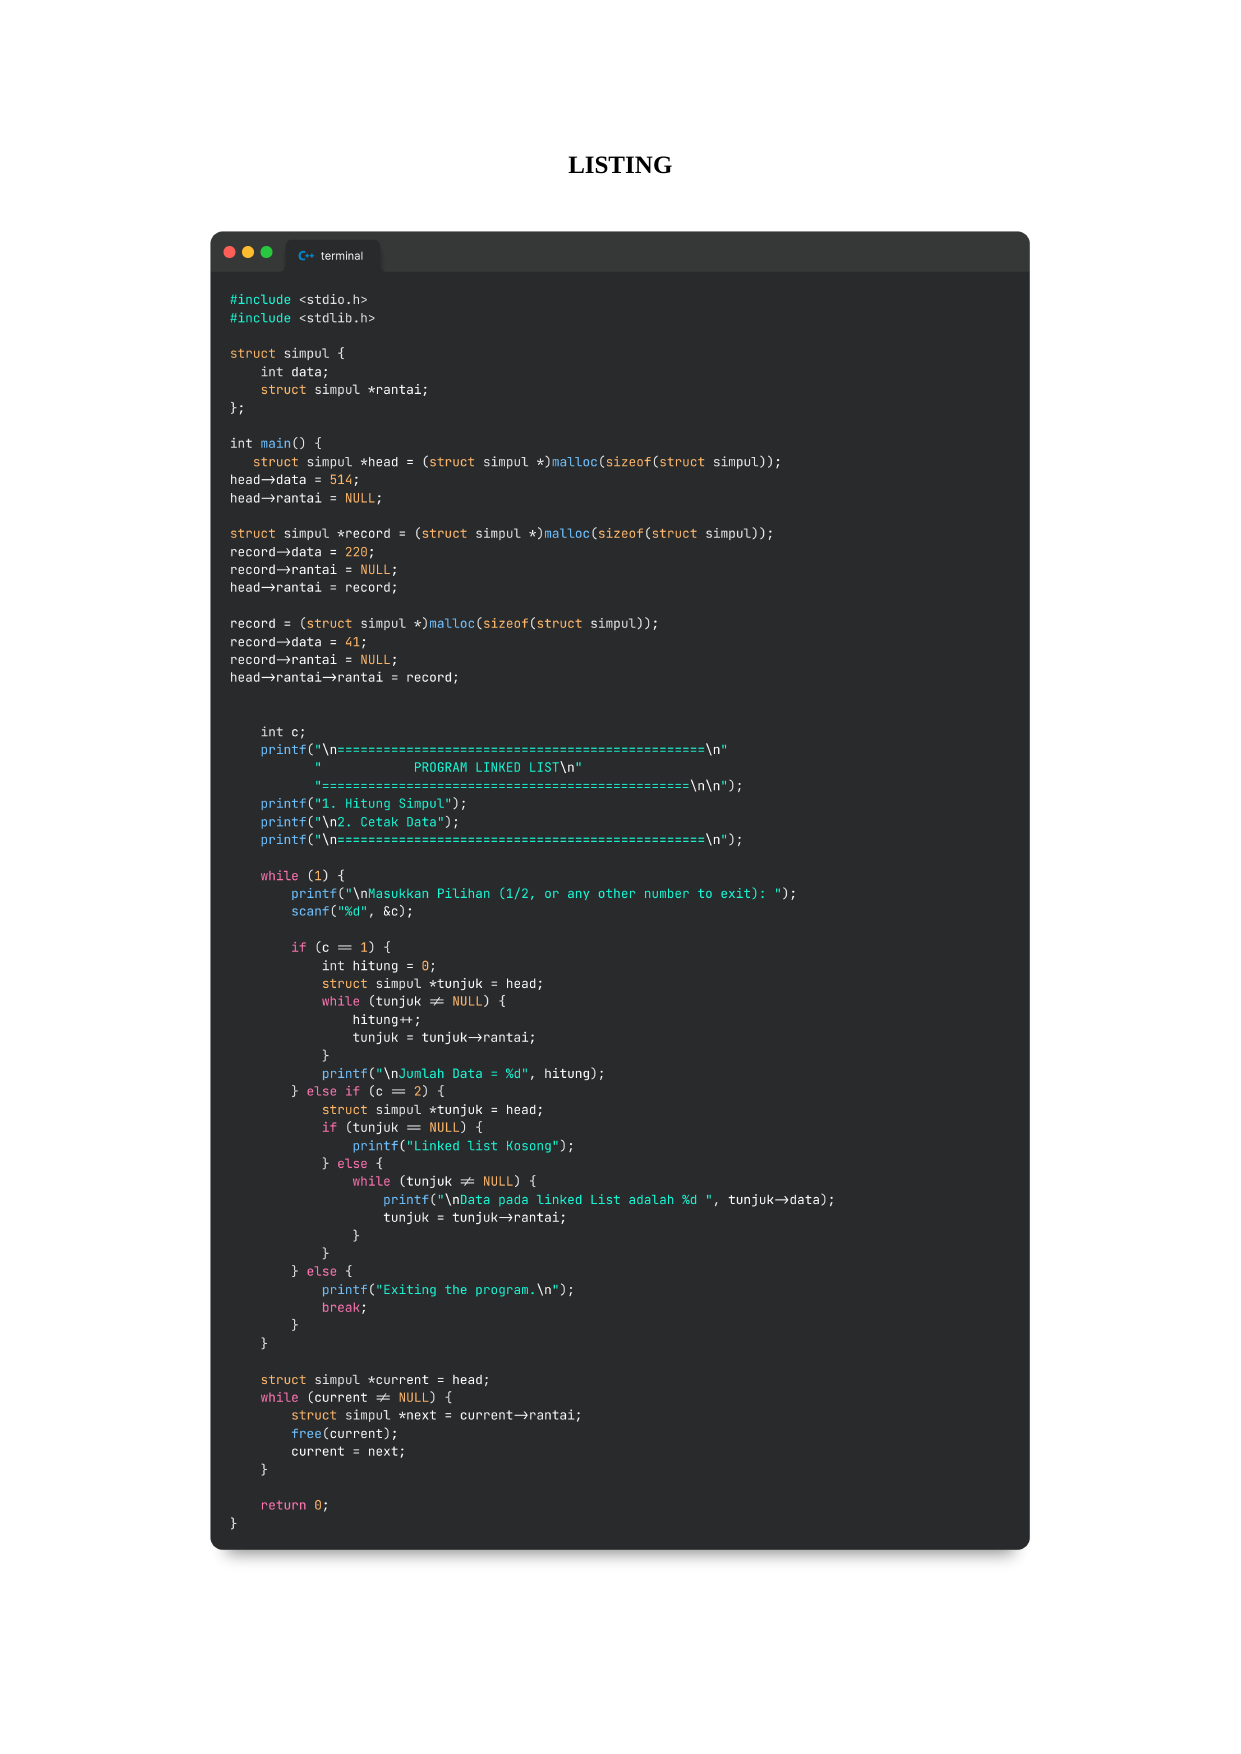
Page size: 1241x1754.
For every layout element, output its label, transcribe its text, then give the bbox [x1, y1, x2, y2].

picture [159, 181, 1081, 1601]
text LISTING [150, 150, 1090, 179]
